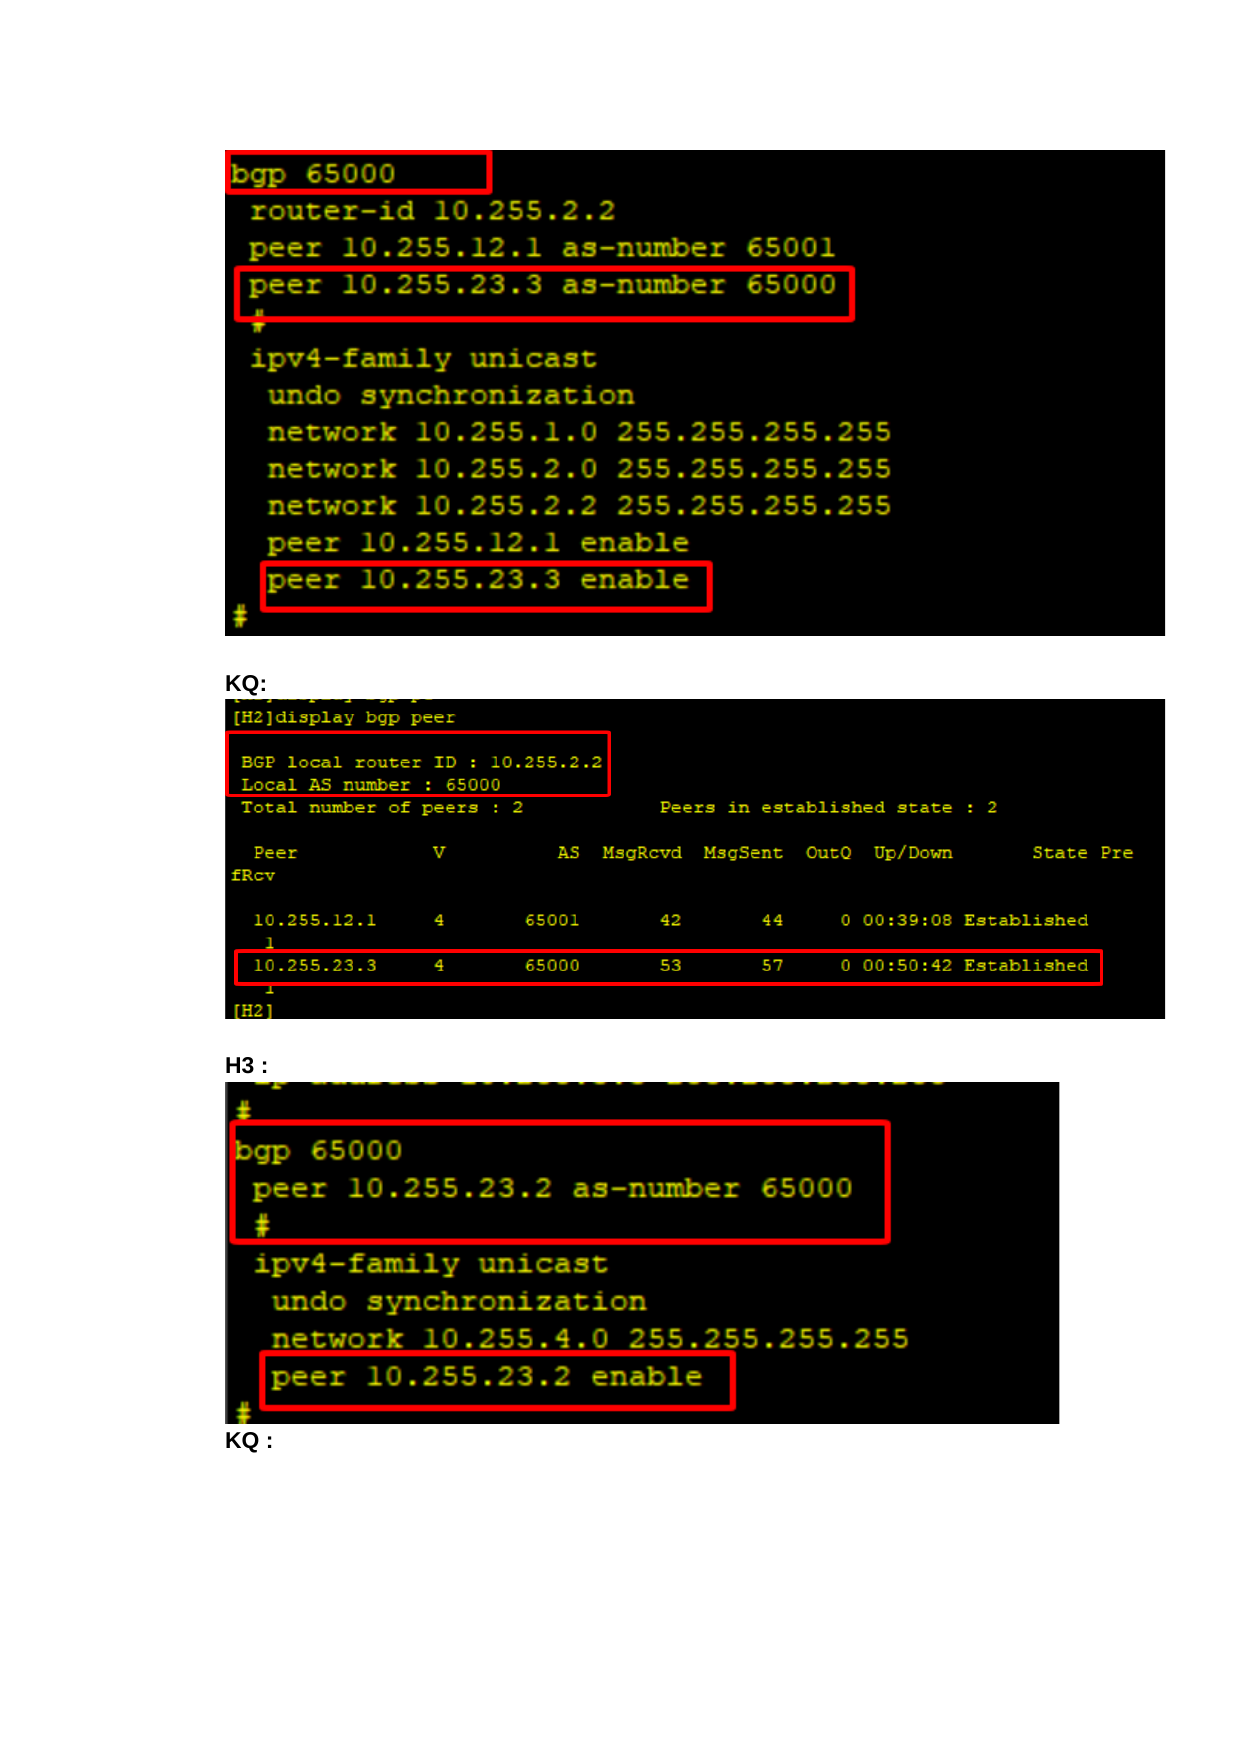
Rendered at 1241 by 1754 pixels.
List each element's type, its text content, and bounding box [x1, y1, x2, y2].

text H3 : [225, 1052, 1090, 1079]
picture [225, 699, 1166, 1019]
text KQ : [225, 1427, 1090, 1453]
picture [225, 1082, 1060, 1424]
picture [225, 150, 1166, 636]
text KQ: [225, 669, 1090, 696]
